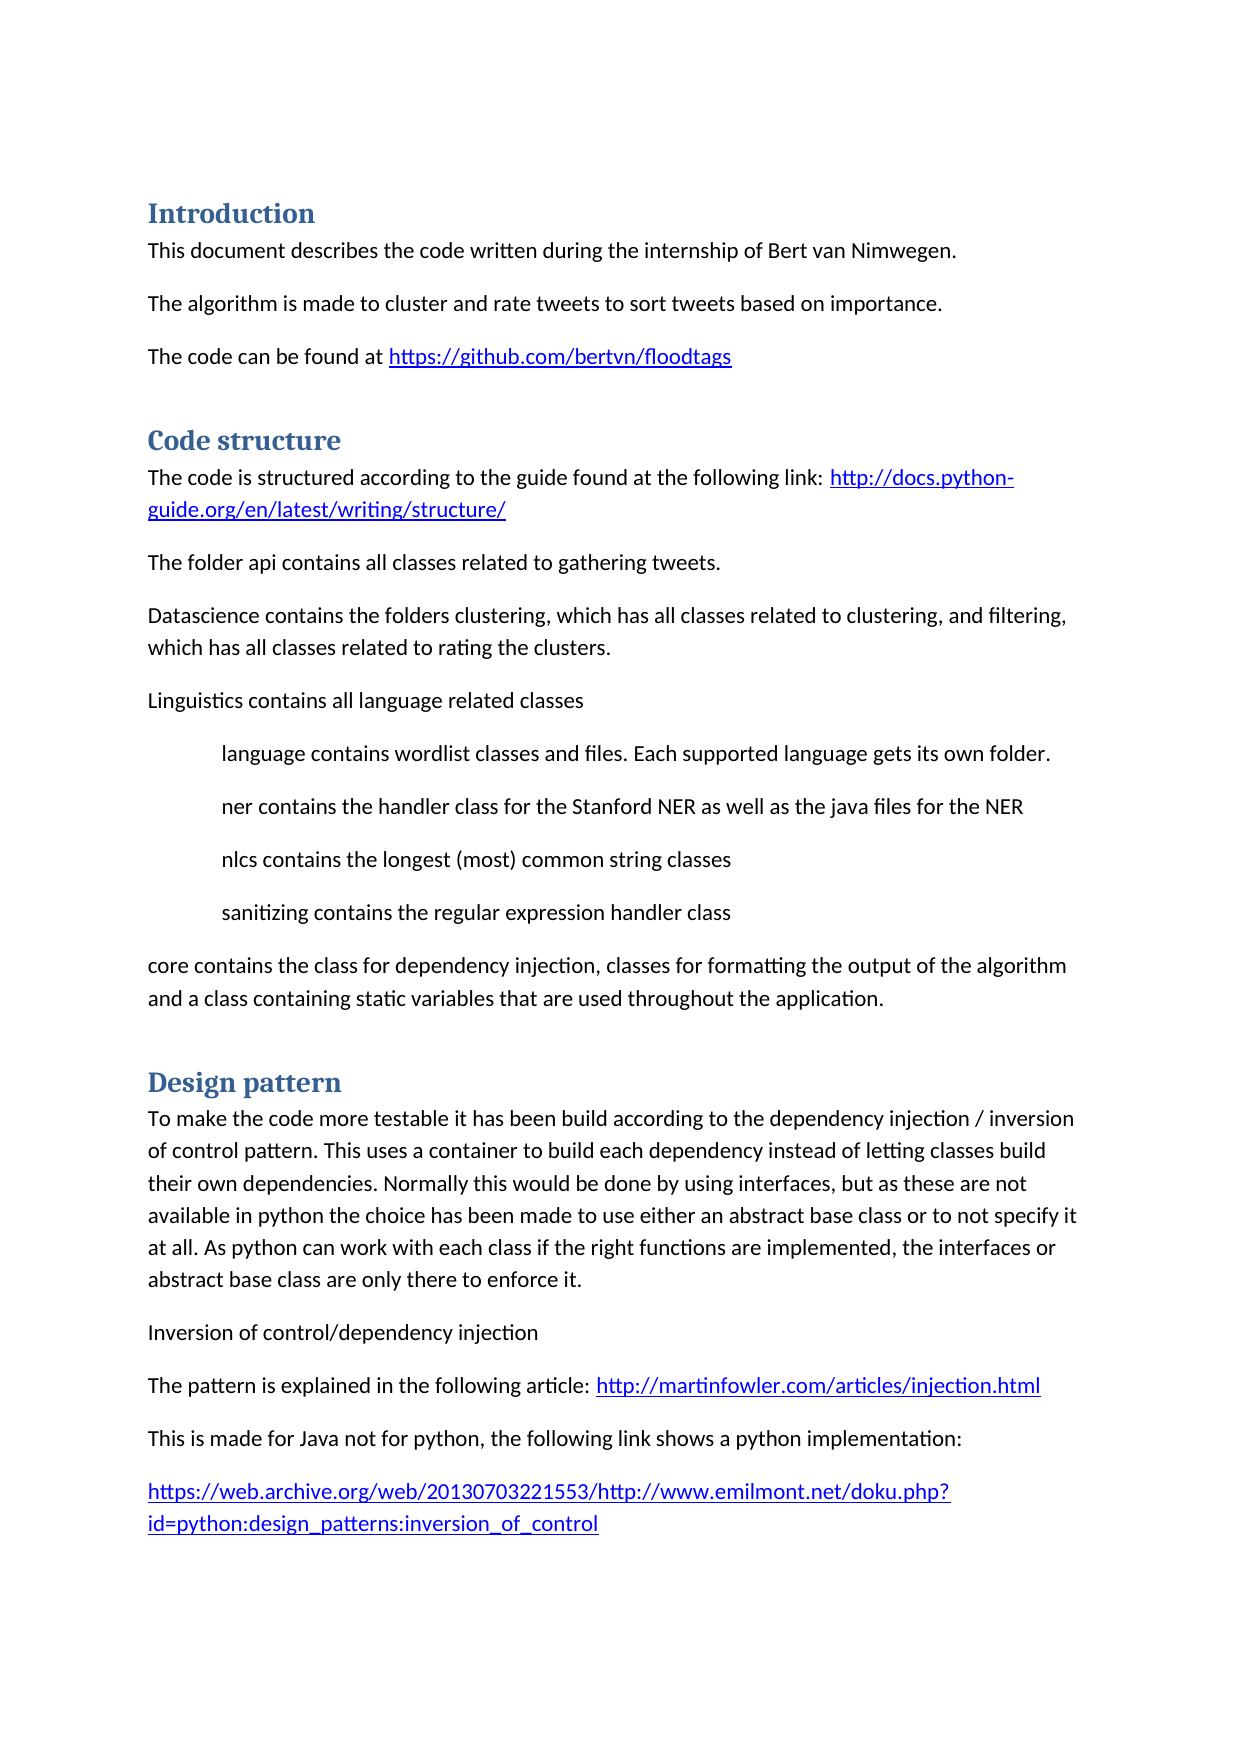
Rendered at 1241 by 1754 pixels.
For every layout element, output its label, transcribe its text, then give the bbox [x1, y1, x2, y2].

subtitle Introduction [148, 198, 1093, 231]
text The code is structured according to the guide found at the following link: http://docs.python-guide.org/en/latest/writing/structure/ [148, 463, 1093, 523]
text sanitizing contains the regular expression handler class [148, 898, 1093, 926]
text Datascience contains the folders clustering, which has all classes related to clustering, and filtering, which has all classes related to rating the clusters. [148, 601, 1093, 661]
text language contains wordlist classes and files. Each supported language gets its own folder. [148, 739, 1093, 767]
text This document describes the code written during the internship of Bert van Nimwegen. [148, 236, 1093, 264]
text The code can be found at https://github.com/bertvn/floodtags [148, 342, 1093, 370]
text https://web.archive.org/web/20130703221553/http://www.emilmont.net/doku.php?id=python:design_patterns:inversion_of_control [148, 1477, 1093, 1538]
subtitle Design pattern [148, 1066, 1093, 1099]
text This is made for Java not for python, the following link shows a python implementation: [148, 1424, 1093, 1452]
text The algorithm is made to cluster and rate tweets to sort tweets based on importance. [148, 289, 1093, 317]
text core contains the class for dependency injection, classes for formatting the output of the algorithm and a class containing static variables that are used throughout the application. [148, 951, 1093, 1012]
text ner contains the handler class for the Stanford NER as well as the java files for the NER [148, 792, 1093, 820]
text The folder api contains all classes related to gathering tweets. [148, 548, 1093, 576]
text nlcs contains the longest (most) common string classes [148, 845, 1093, 873]
text Inversion of control/dependency injection [148, 1318, 1093, 1346]
text Linguistics contains all language related classes [148, 686, 1093, 714]
subtitle Code structure [148, 424, 1093, 458]
text The pattern is explained in the following article: http://martinfowler.com/articles/injection.html [148, 1371, 1093, 1399]
text To make the code more testable it has been build according to the dependency injection / inversion of control pattern. This uses a container to build each dependency instead of letting classes build their own dependencies. Normally this would be done by using interfaces, but as these are not available in python the choice has been made to use either an abstract base class or to not specify it at all. As python can work with each class if the right functions are implemented, the interfaces or abstract base class are only there to enforce it. [148, 1104, 1093, 1293]
